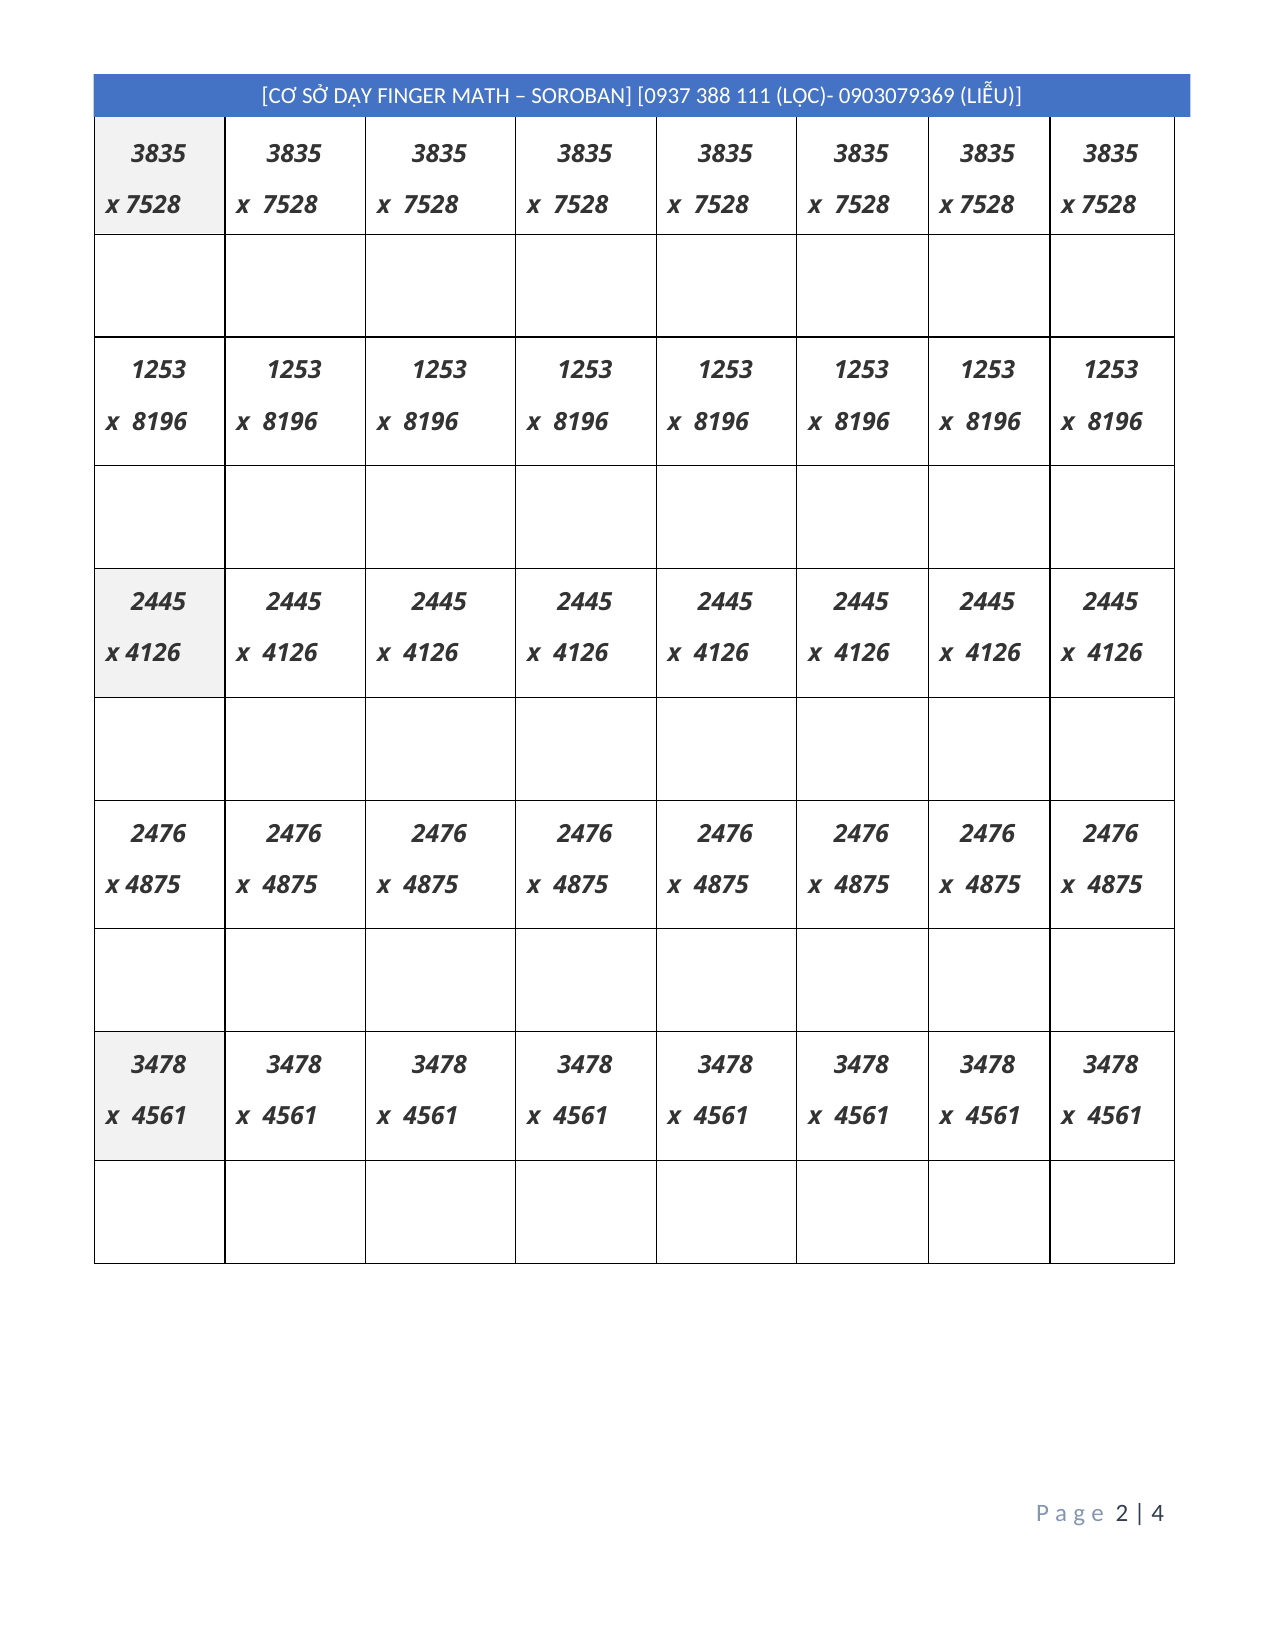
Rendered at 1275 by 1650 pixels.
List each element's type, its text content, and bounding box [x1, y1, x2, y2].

table_header 3835 x 7528 [929, 117, 1049, 233]
table_cell [516, 929, 656, 1031]
table_header 3835 x 7528 [226, 117, 365, 233]
table_cell [657, 1161, 796, 1263]
table_cell [797, 235, 928, 336]
table_cell [657, 235, 796, 336]
table_cell 2445 x 4126 [226, 569, 365, 697]
table_cell [226, 466, 365, 568]
table_cell [366, 235, 515, 336]
table_cell [1051, 929, 1174, 1031]
table_cell [929, 1161, 1049, 1263]
table_cell [1051, 698, 1174, 799]
table_cell [657, 466, 796, 568]
table_cell 1253 x 8196 [95, 338, 224, 465]
table_cell [366, 698, 515, 799]
table_cell 2476 x 4875 [226, 801, 365, 928]
table_cell [797, 698, 928, 799]
table_cell 3478 x 4561 [1051, 1032, 1174, 1160]
table_cell 1253 x 8196 [1051, 338, 1174, 465]
table_cell [226, 235, 365, 336]
table_cell 1253 x 8196 [657, 338, 796, 465]
table_cell 2476 x 4875 [366, 801, 515, 928]
table_cell [929, 235, 1049, 336]
table_cell [95, 466, 224, 568]
table_cell 2445 x 4126 [1051, 569, 1174, 697]
table_header 3835 x 7528 [657, 117, 796, 233]
table_cell [95, 929, 224, 1031]
table_cell 2476 x 4875 [1051, 801, 1174, 928]
table_cell [657, 698, 796, 799]
table_cell [516, 466, 656, 568]
table_cell 2445 x 4126 [797, 569, 928, 697]
table_header 3835 x 7528 [95, 117, 224, 233]
table_header 3835 x 7528 [516, 117, 656, 233]
table_cell 3478 x 4561 [516, 1032, 656, 1160]
table_cell 2445 x 4126 [95, 569, 224, 697]
table_cell [95, 1161, 224, 1263]
table_cell [929, 466, 1049, 568]
table_cell 3478 x 4561 [657, 1032, 796, 1160]
table_cell [797, 466, 928, 568]
table_cell 2445 x 4126 [516, 569, 656, 697]
table_header 3835 x 7528 [1051, 117, 1174, 233]
table_cell [929, 929, 1049, 1031]
table_cell 2476 x 4875 [929, 801, 1049, 928]
table_cell 3478 x 4561 [797, 1032, 928, 1160]
table_cell [226, 1161, 365, 1263]
table_cell [516, 235, 656, 336]
table_cell 3478 x 4561 [366, 1032, 515, 1160]
table_cell [797, 929, 928, 1031]
table_cell [516, 698, 656, 799]
table_cell 2476 x 4875 [516, 801, 656, 928]
table_cell [366, 1161, 515, 1263]
table_cell 2476 x 4875 [797, 801, 928, 928]
table_cell [226, 929, 365, 1031]
table_cell [929, 698, 1049, 799]
table_cell [1051, 235, 1174, 336]
table_cell 1253 x 8196 [366, 338, 515, 465]
table_cell 3478 x 4561 [929, 1032, 1049, 1160]
table_cell 2476 x 4875 [95, 801, 224, 928]
table_cell [1051, 1161, 1174, 1263]
table_cell [1051, 466, 1174, 568]
table_cell 3478 x 4561 [226, 1032, 365, 1160]
table_cell 2445 x 4126 [366, 569, 515, 697]
table_cell 3478 x 4561 [95, 1032, 224, 1160]
table_header 3835 x 7528 [797, 117, 928, 233]
table_cell [797, 1161, 928, 1263]
table_cell 1253 x 8196 [516, 338, 656, 465]
table_cell [366, 466, 515, 568]
table_cell [366, 929, 515, 1031]
table_cell [516, 1161, 656, 1263]
table_cell 1253 x 8196 [797, 338, 928, 465]
table_cell 1253 x 8196 [226, 338, 365, 465]
table_cell 2476 x 4875 [657, 801, 796, 928]
table_cell 2445 x 4126 [929, 569, 1049, 697]
table_header 3835 x 7528 [366, 117, 515, 233]
table_cell [95, 235, 224, 336]
table_cell [95, 698, 224, 799]
table_cell 1253 x 8196 [929, 338, 1049, 465]
table_cell 2445 x 4126 [657, 569, 796, 697]
table_cell [657, 929, 796, 1031]
table_cell [226, 698, 365, 799]
